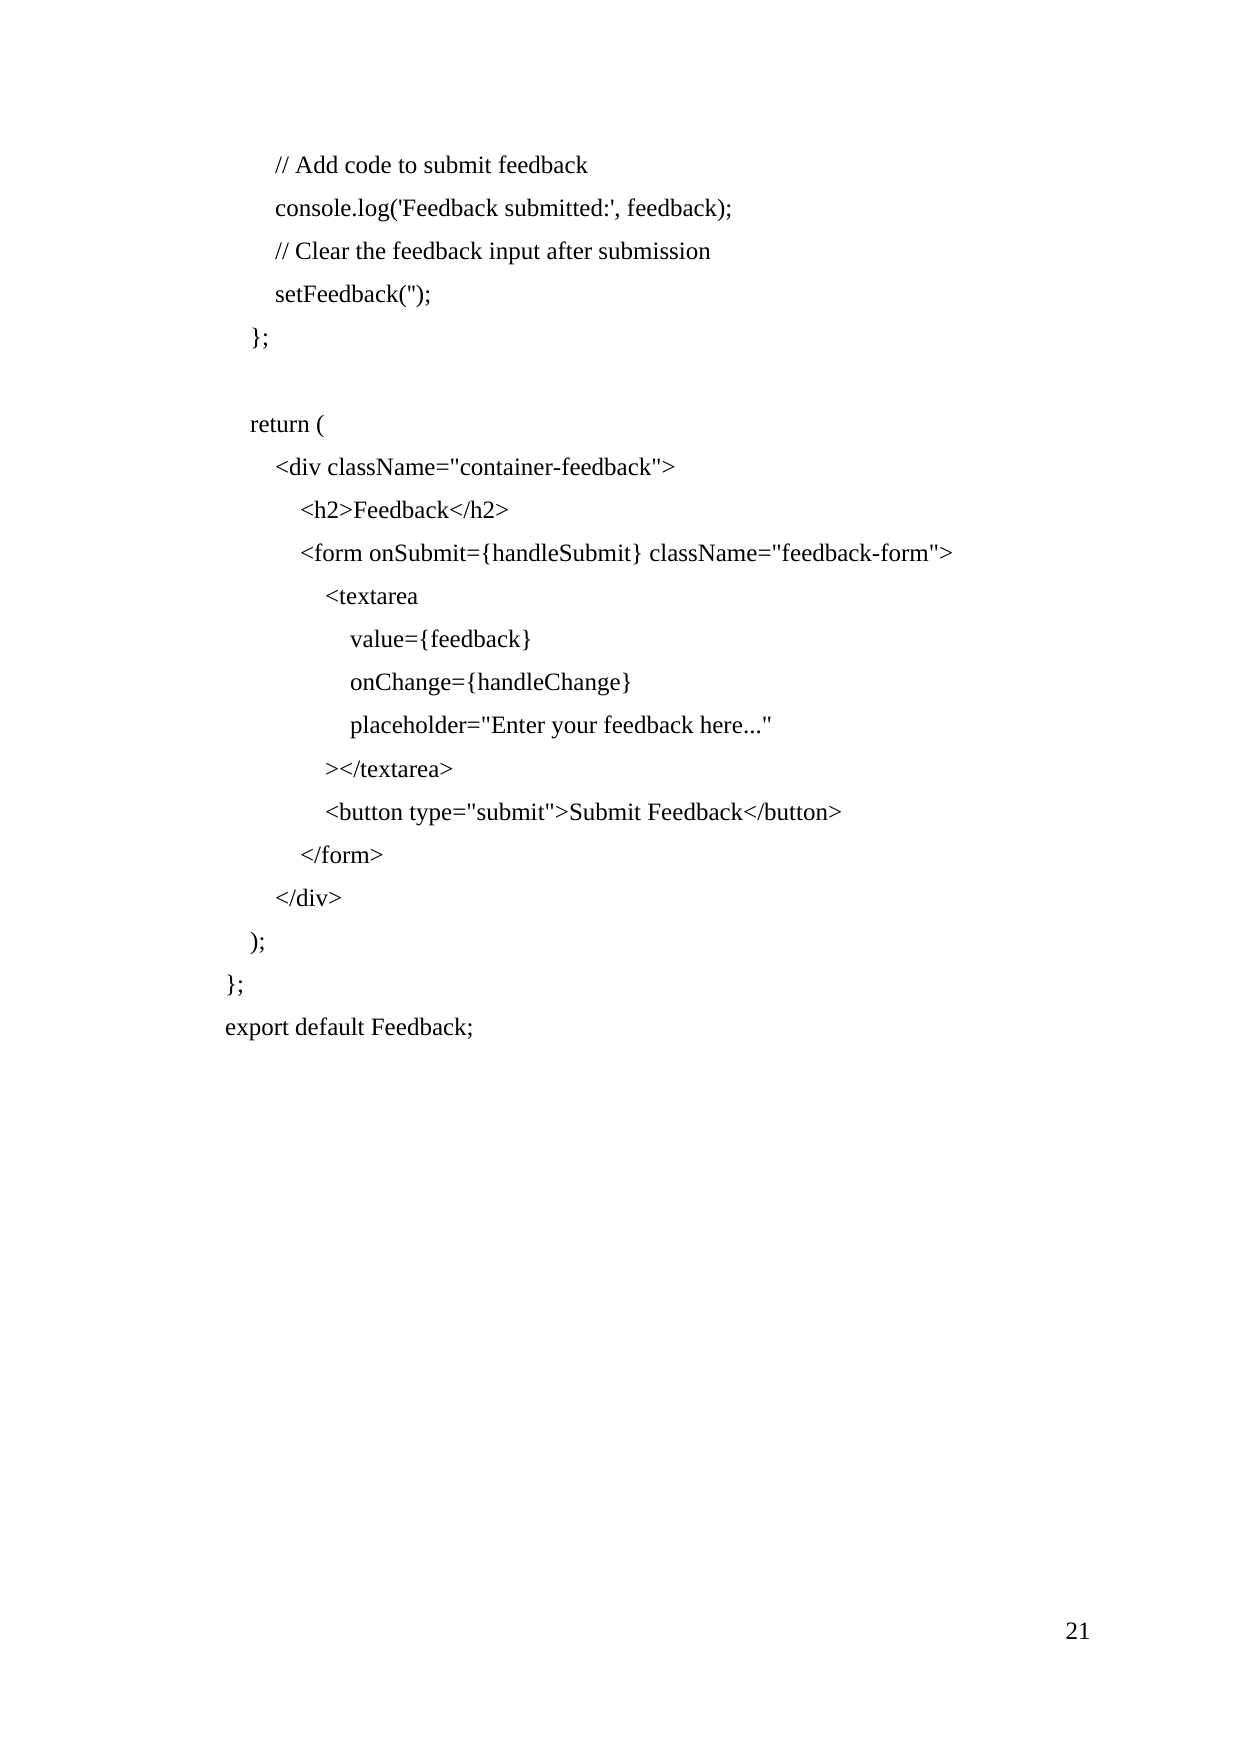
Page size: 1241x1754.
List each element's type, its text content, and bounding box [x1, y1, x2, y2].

text </div> [225, 883, 1090, 912]
text <textarea [225, 581, 1090, 610]
text ></textarea> [225, 754, 1090, 782]
text return ( [225, 409, 1090, 437]
text console.log('Feedback submitted:', feedback); [225, 193, 1090, 222]
text }; [225, 322, 1090, 351]
text <form onSubmit={handleSubmit} className="feedback-form"> [225, 538, 1090, 567]
text placeholder="Enter your feedback here..." [225, 711, 1090, 739]
text // Add code to submit feedback [225, 150, 1090, 179]
text <div className="container-feedback"> [225, 452, 1090, 481]
text value={feedback} [225, 624, 1090, 653]
text // Clear the feedback input after submission [225, 236, 1090, 265]
text </form> [225, 840, 1090, 869]
text }; [225, 969, 1090, 998]
text <h2>Feedback</h2> [225, 495, 1090, 524]
text setFeedback(''); [225, 279, 1090, 308]
text ); [225, 926, 1090, 955]
text <button type="submit">Submit Feedback</button> [225, 797, 1090, 826]
text export default Feedback; [225, 1012, 1090, 1041]
text onChange={handleChange} [225, 667, 1090, 696]
